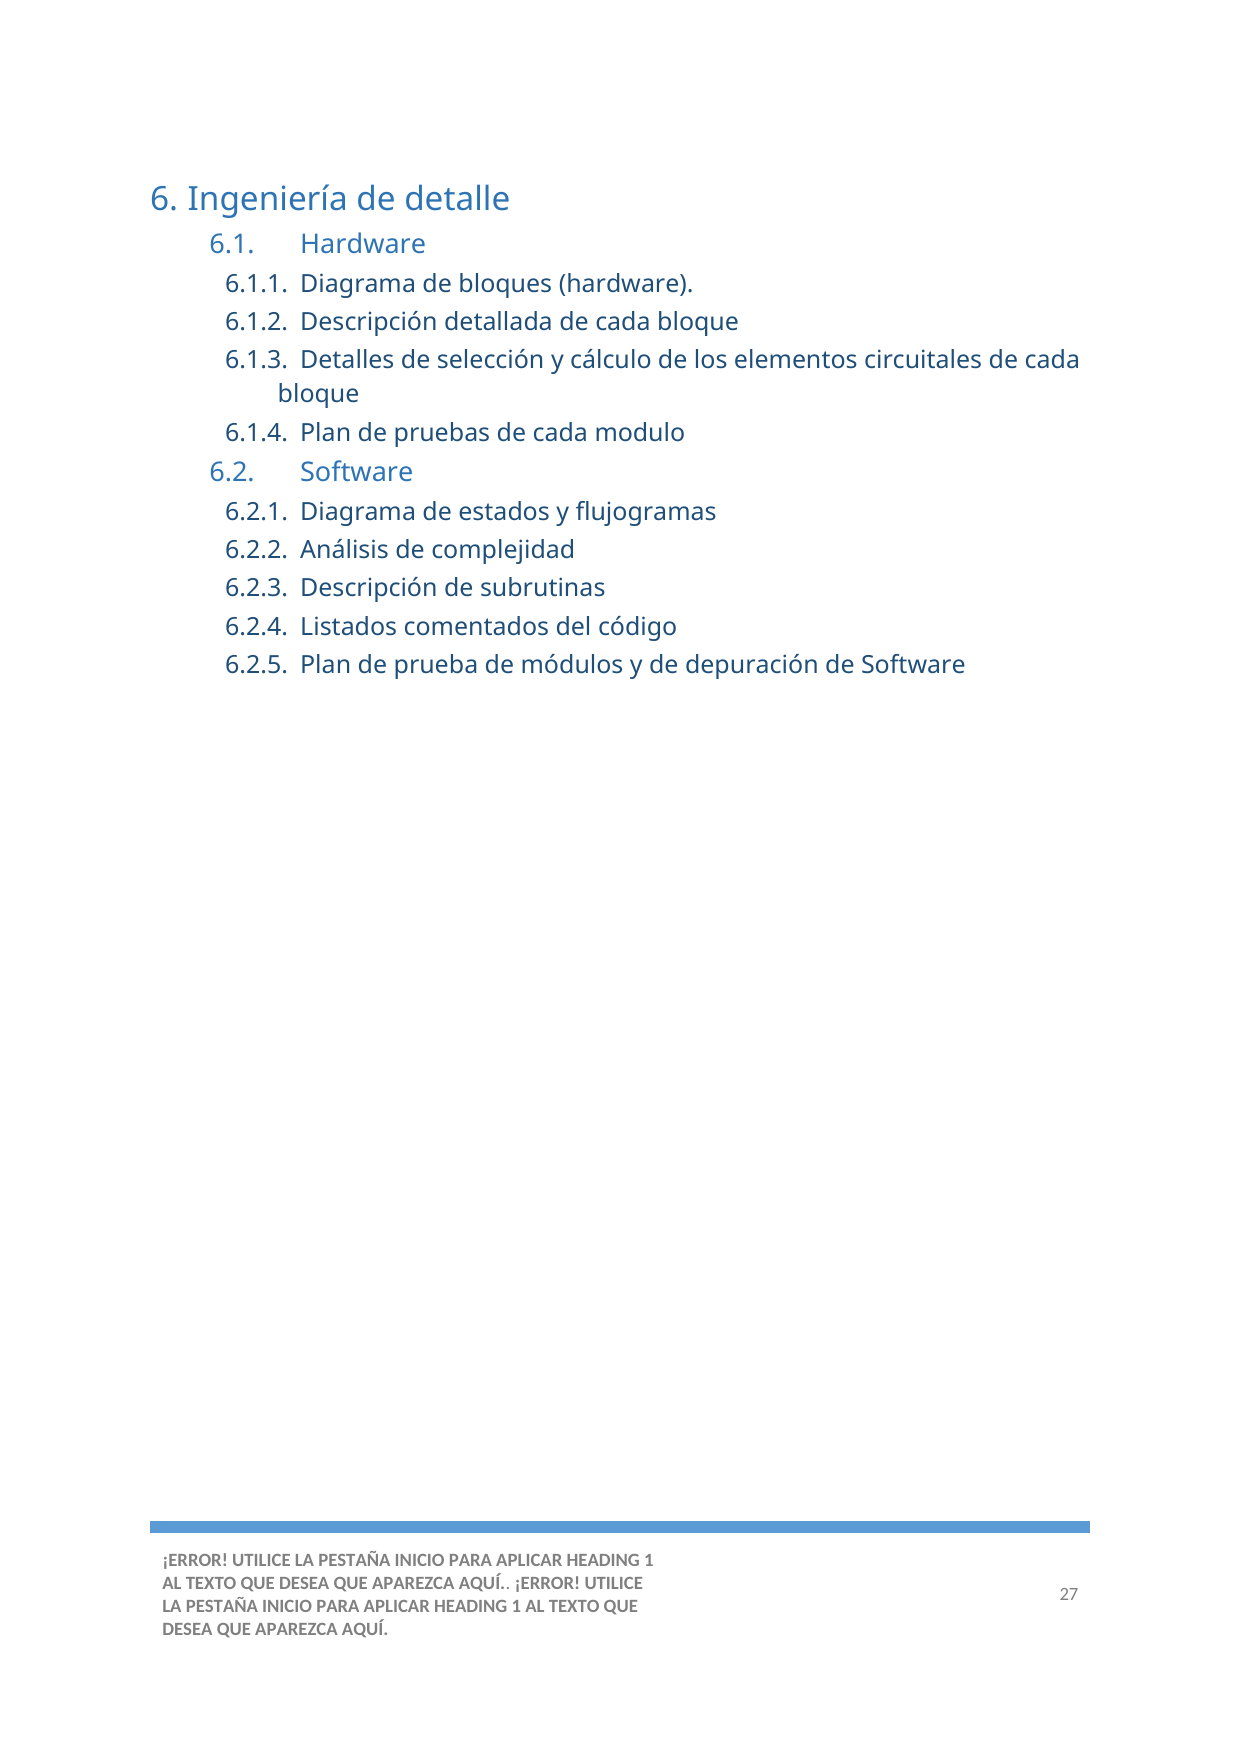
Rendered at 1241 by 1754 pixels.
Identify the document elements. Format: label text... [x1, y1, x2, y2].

subtitle Plan de pruebas de cada modulo [225, 414, 1090, 448]
subtitle Software [209, 453, 1090, 489]
subtitle Detalles de selección y cálculo de los elementos circuitales de cada bloque [225, 342, 1090, 410]
subtitle Listados comentados del código [225, 608, 1090, 642]
subtitle Descripción detallada de cada bloque [225, 304, 1090, 338]
subtitle Análisis de complejidad [225, 532, 1090, 566]
subtitle Diagrama de estados y flujogramas [225, 494, 1090, 528]
subtitle Descripción de subrutinas [225, 570, 1090, 604]
subtitle Ingeniería de detalle (H3) [150, 175, 1090, 220]
subtitle Plan de prueba de módulos y de depuración de Software [225, 647, 1090, 681]
subtitle Diagrama de bloques (hardware). [225, 266, 1090, 300]
subtitle Hardware [209, 224, 1090, 261]
